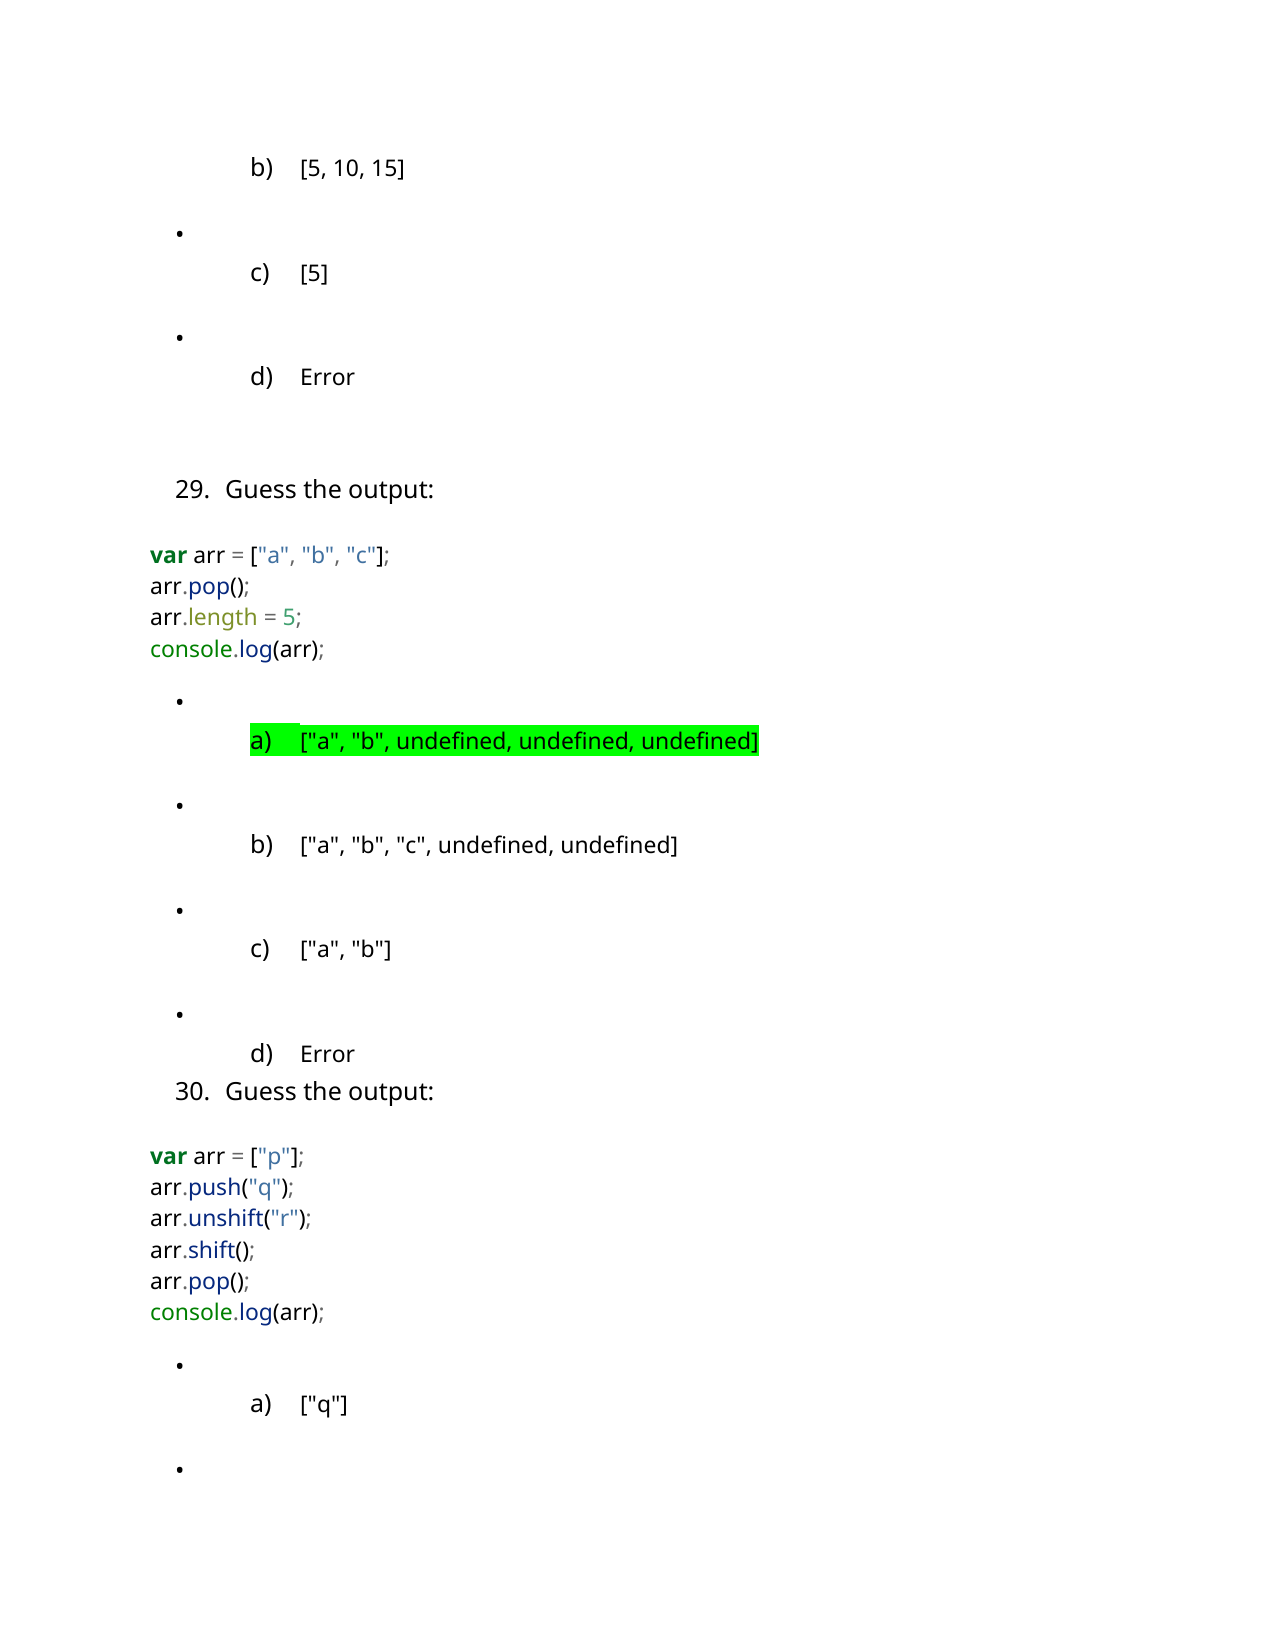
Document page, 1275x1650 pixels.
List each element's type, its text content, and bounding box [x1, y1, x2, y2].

list [5] [250, 254, 1125, 317]
list Guess the output: [175, 1073, 1125, 1136]
text var arr = ["a", "b", "c"]; arr.pop(); arr.length = 5; console.log(arr); [150, 539, 1125, 664]
list ["a", "b", "c", undefined, undefined] [250, 827, 1125, 889]
list ["a", "b", undefined, undefined, undefined] [250, 722, 1125, 785]
list Error [250, 1036, 1125, 1069]
list ["q"] [250, 1386, 1125, 1449]
list Error [250, 359, 1125, 393]
list ["a", "b"] [250, 931, 1125, 994]
list [5, 10, 15] [250, 150, 1125, 213]
list Guess the output: [175, 472, 1125, 535]
text var arr = ["p"]; arr.push("q"); arr.unshift("r"); arr.shift(); arr.pop(); console.log(arr); [150, 1140, 1125, 1327]
